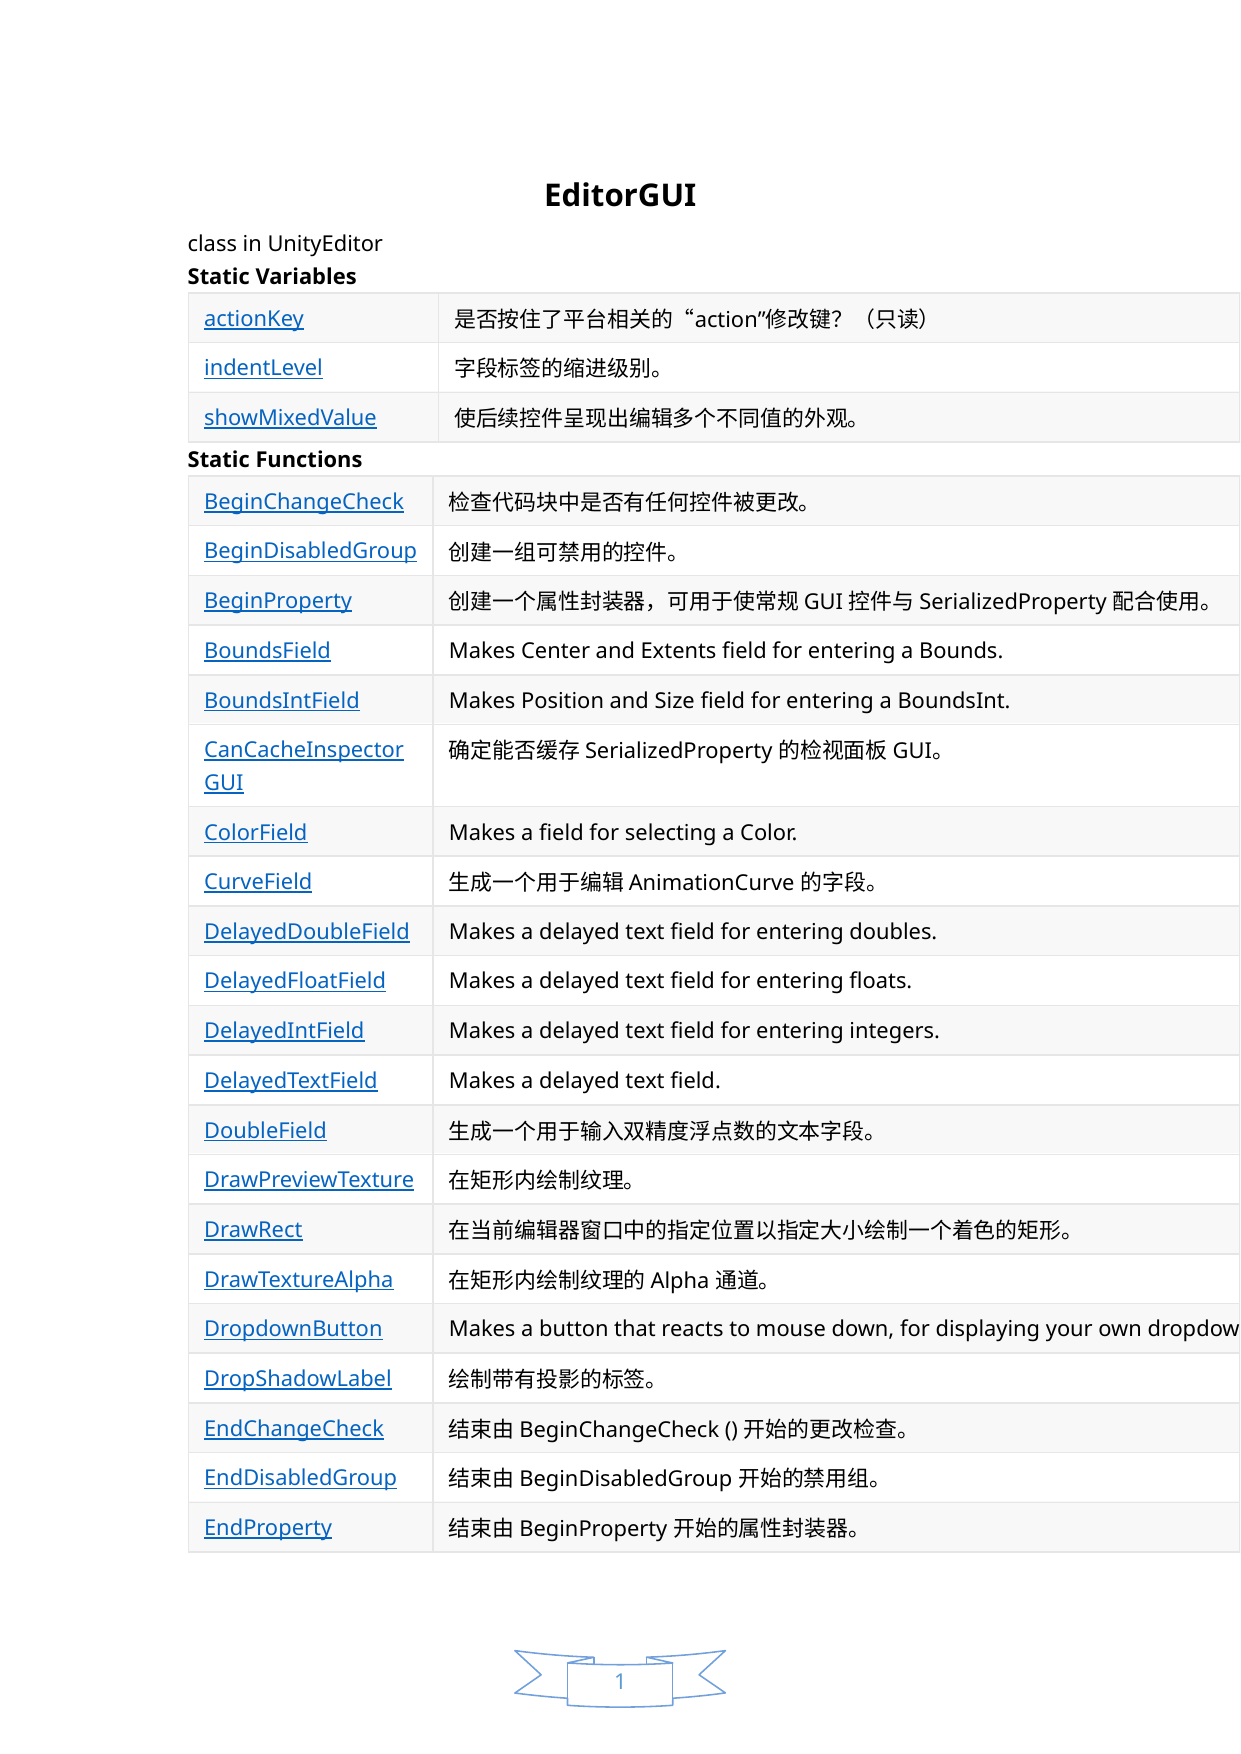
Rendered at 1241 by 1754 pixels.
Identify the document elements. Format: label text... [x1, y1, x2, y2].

table_cell EndProperty [189, 1503, 432, 1551]
table_cell 生成一个用于输入双精度浮点数的文本字段。 [434, 1106, 1239, 1153]
table_cell 结束由 BeginDisabledGroup 开始的禁用组。 [434, 1453, 1239, 1501]
text class in UnityEditor [187, 227, 1053, 259]
table_cell ColorField [189, 807, 432, 855]
table_cell EndChangeCheck [189, 1404, 432, 1452]
table_cell DrawTextureAlpha [189, 1255, 432, 1303]
table_cell 结束由 BeginProperty 开始的属性封装器。 [434, 1503, 1239, 1551]
text Static Functions [187, 443, 1053, 475]
table_cell 在矩形内绘制纹理。 [434, 1155, 1239, 1203]
table_cell DelayedIntField [189, 1006, 432, 1054]
table_header 是否按住了平台相关的“action”修改键？（只读） [439, 294, 1239, 342]
table_header 检查代码块中是否有任何控件被更改。 [434, 477, 1239, 525]
table_cell 使后续控件呈现出编辑多个不同值的外观。 [439, 393, 1239, 441]
table_cell 创建一组可禁用的控件。 [434, 526, 1239, 574]
table_cell 生成一个用于编辑 AnimationCurve 的字段。 [434, 857, 1239, 905]
table_cell DelayedFloatField [189, 956, 432, 1004]
table_cell DropShadowLabel [189, 1354, 432, 1402]
table_cell Makes a delayed text field. [434, 1056, 1239, 1104]
table_cell indentLevel [189, 343, 438, 391]
table_cell Makes a delayed text field for entering integers. [434, 1006, 1239, 1054]
table_cell DoubleField [189, 1106, 432, 1153]
table_cell CanCacheInspectorGUI [189, 725, 432, 806]
table_cell 在矩形内绘制纹理的 Alpha 通道。 [434, 1255, 1239, 1303]
table_cell 字段标签的缩进级别。 [439, 343, 1239, 391]
table_cell DrawPreviewTexture [189, 1155, 432, 1203]
table_cell BeginDisabledGroup [189, 526, 432, 574]
table_cell 确定能否缓存 SerializedProperty 的检视面板 GUI。 [434, 725, 1239, 806]
table_cell Makes a delayed text field for entering floats. [434, 956, 1239, 1004]
table_cell Makes a delayed text field for entering doubles. [434, 907, 1239, 955]
text Static Variables [187, 259, 1053, 292]
table_cell BoundsField [189, 626, 432, 674]
table_header actionKey [189, 294, 438, 342]
table_cell DelayedDoubleField [189, 907, 432, 955]
table_cell showMixedValue [189, 393, 438, 441]
table_cell Makes Position and Size field for entering a BoundsInt. [434, 676, 1239, 723]
table_cell DropdownButton [189, 1304, 432, 1352]
table_cell Makes a button that reacts to mouse down, for displaying your own dropdown content. [434, 1304, 1239, 1352]
table_cell BeginProperty [189, 576, 432, 624]
table_cell EndDisabledGroup [189, 1453, 432, 1501]
table_cell DrawRect [189, 1205, 432, 1253]
text EditorGUI [187, 162, 1053, 227]
table_cell Makes a field for selecting a Color. [434, 807, 1239, 855]
table_cell CurveField [189, 857, 432, 905]
table_header BeginChangeCheck [189, 477, 432, 525]
table_cell 结束由 BeginChangeCheck () 开始的更改检查。 [434, 1404, 1239, 1452]
table_cell 在当前编辑器窗口中的指定位置以指定大小绘制一个着色的矩形。 [434, 1205, 1239, 1253]
table_cell 绘制带有投影的标签。 [434, 1354, 1239, 1402]
table_cell 创建一个属性封装器，可用于使常规 GUI 控件与 SerializedProperty 配合使用。 [434, 576, 1239, 624]
table_cell BoundsIntField [189, 676, 432, 723]
table_cell DelayedTextField [189, 1056, 432, 1104]
table_cell Makes Center and Extents field for entering a Bounds. [434, 626, 1239, 674]
